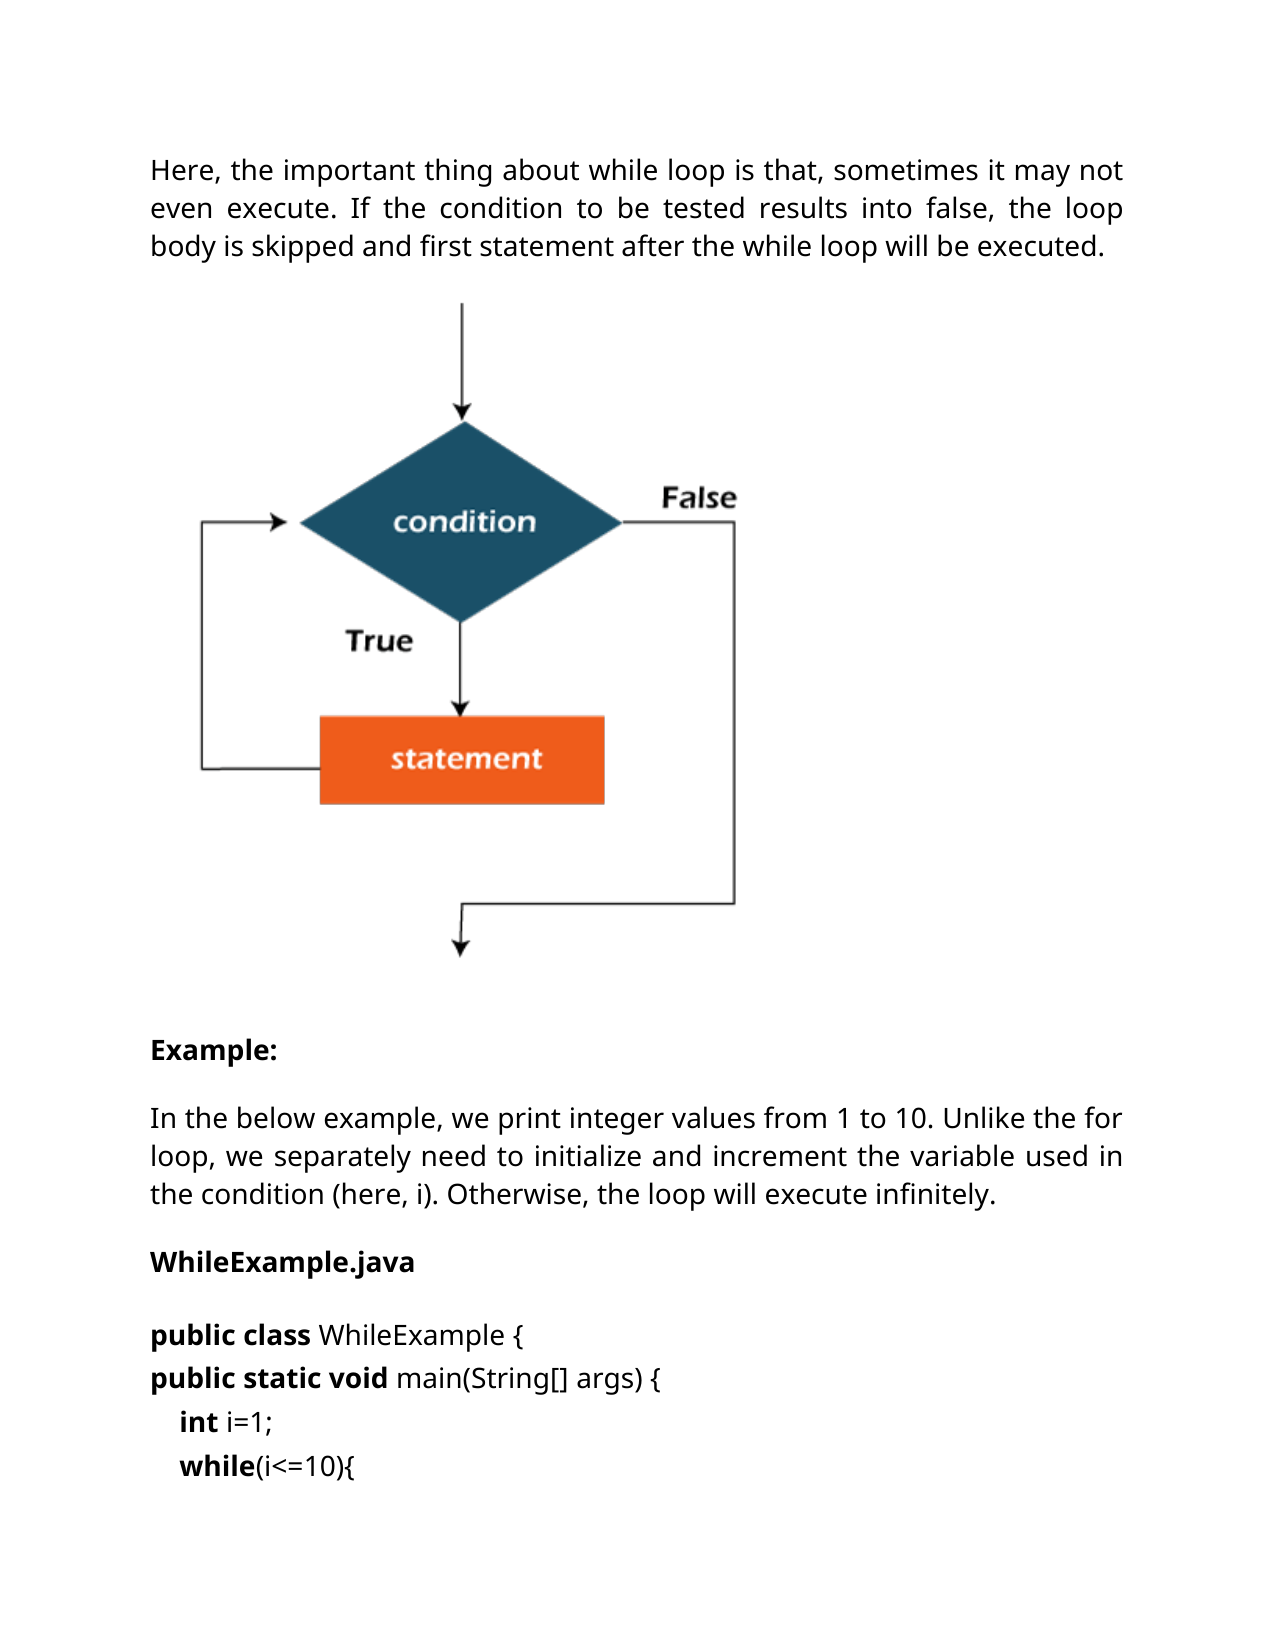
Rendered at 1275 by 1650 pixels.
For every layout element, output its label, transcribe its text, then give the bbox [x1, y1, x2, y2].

text public class WhileExample { [150, 1309, 1125, 1353]
text int i=1; [150, 1397, 1125, 1441]
text public static void main(String[] args) { [150, 1353, 1125, 1397]
text In the below example, we print integer values from 1 to 10. Unlike the for loop, we separately need to initialize and increment the variable used in the condition (here, i). Otherwise, the loop will execute infinitely. [150, 1098, 1125, 1213]
text Here, the important thing about while loop is that, sometimes it may not even execute. If the condition to be tested results into false, the loop body is skipped and first statement after the while loop will be executed. [150, 150, 1125, 265]
text while(i<=10){ [150, 1441, 1125, 1484]
text Example: [150, 1030, 1125, 1069]
text WhileExample.java [150, 1242, 1125, 1280]
picture [150, 294, 839, 997]
